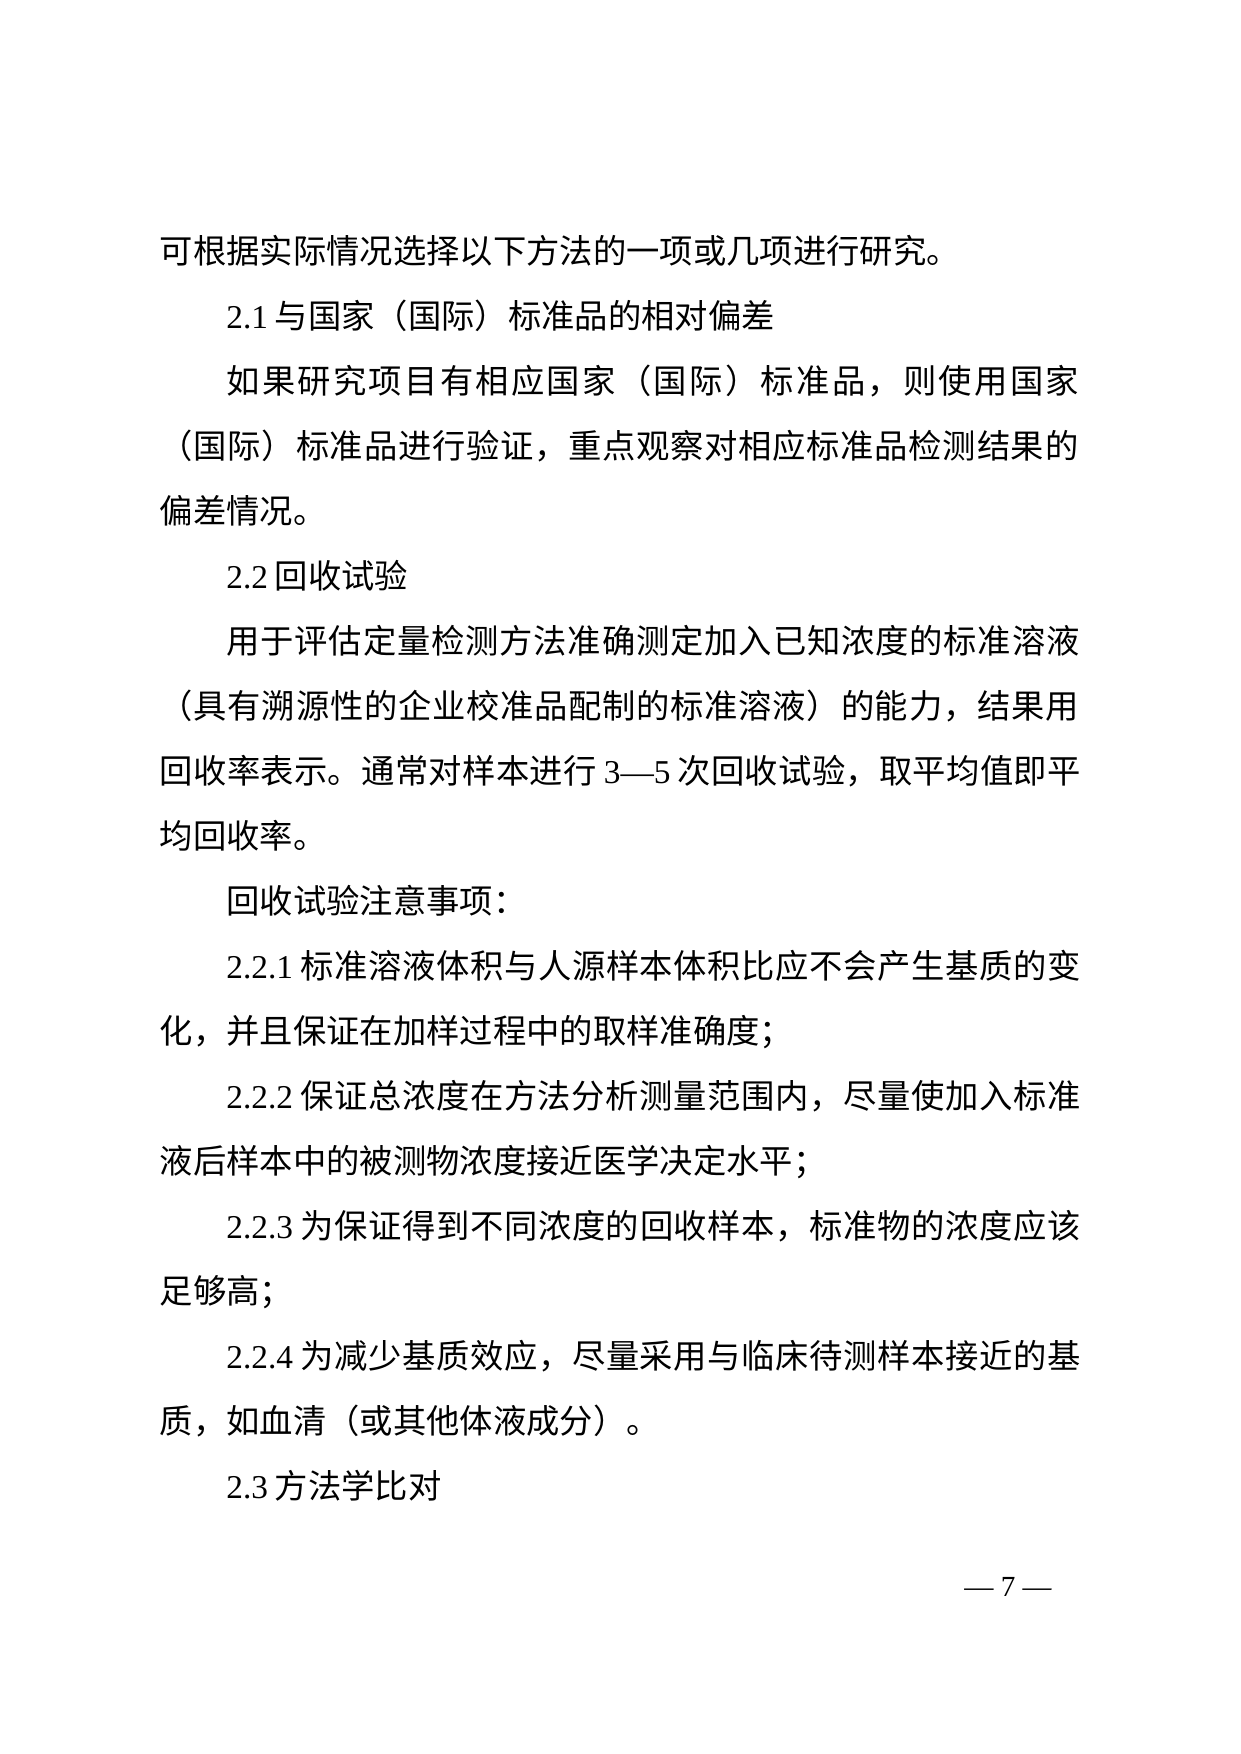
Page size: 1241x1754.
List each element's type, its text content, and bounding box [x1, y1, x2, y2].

text 用于评估定量检测方法准确测定加入已知浓度的标准溶液（具有溯源性的企业校准品配制的标准溶液）的能力，结果用回收率表示。通常对样本进行3—5次回收试验，取平均值即平均回收率。 [159, 607, 1081, 867]
text 2.1与国家（国际）标准品的相对偏差 [159, 282, 1081, 347]
text 2.3方法学比对 [159, 1452, 1081, 1517]
text 2.2.1标准溶液体积与人源样本体积比应不会产生基质的变化，并且保证在加样过程中的取样准确度； [159, 932, 1081, 1062]
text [159, 217, 1081, 282]
text 2.2.3为保证得到不同浓度的回收样本，标准物的浓度应该足够高； [159, 1192, 1081, 1322]
text 回收试验注意事项： [159, 867, 1081, 932]
text 如果研究项目有相应国家（国际）标准品，则使用国家（国际）标准品进行验证，重点观察对相应标准品检测结果的偏差情况。 [159, 347, 1081, 542]
text 2.2.4为减少基质效应，尽量采用与临床待测样本接近的基质，如血清（或其他体液成分）。 [159, 1322, 1081, 1452]
text 2.2回收试验 [159, 542, 1081, 607]
text 2.2.2保证总浓度在方法分析测量范围内，尽量使加入标准液后样本中的被测物浓度接近医学决定水平； [159, 1062, 1081, 1192]
